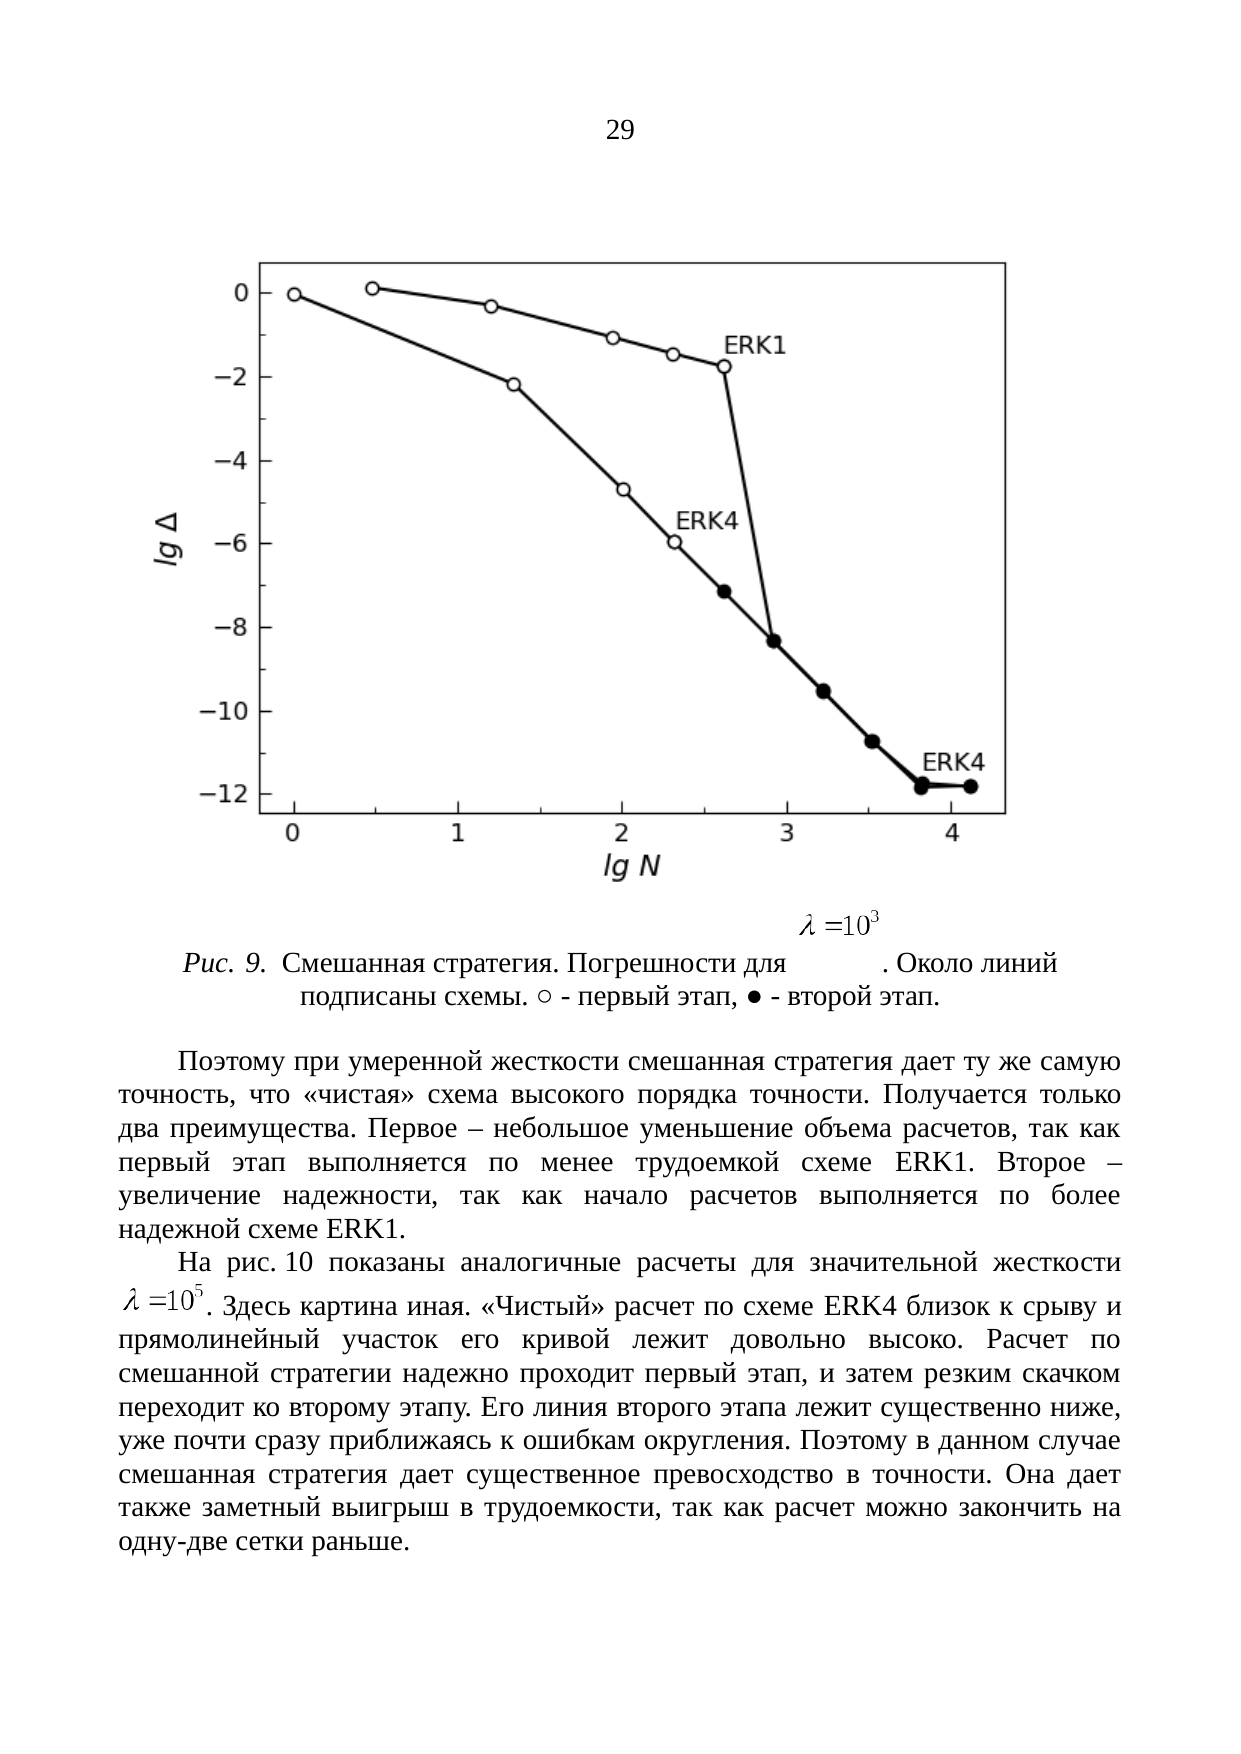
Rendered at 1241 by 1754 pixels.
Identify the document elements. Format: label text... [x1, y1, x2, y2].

picture [140, 177, 1101, 891]
text На рис. 10 показаны аналогичные расчеты для значительной жесткости . Здесь картина иная. «Чистый» расчет по схеме ERK4 близок к срыву и прямолинейный участок его кривой лежит довольно высоко. Расчет по смешанной стратегии надежно проходит первый этап, и затем резким скачком переходит ко второму этапу. Его линия второго этапа лежит существенно ниже, уже почти сразу приближаясь к ошибкам округления. Поэтому в данном случае смешанная стратегия дает существенное превосходство в точности. Она дает также заметный выигрыш в трудоемкости, так как расчет можно закончить на одну-две сетки раньше. [118, 1244, 1122, 1556]
text Поэтому при умеренной жесткости смешанная стратегия дает ту же самую точность, что «чистая» схема высокого порядка точности. Получается только два преимущества. Первое – небольшое уменьшение объема расчетов, так как первый этап выполняется по менее трудоемкой схеме ERK1. Второе – увеличение надежности, так как начало расчетов выполняется по более надежной схеме ERK1. [118, 1043, 1122, 1244]
text Рис. 9. Смешанная стратегия. Погрешности для . Около линий подписаны схемы. ○ - первый этап, ● - второй этап. [118, 903, 1122, 1012]
